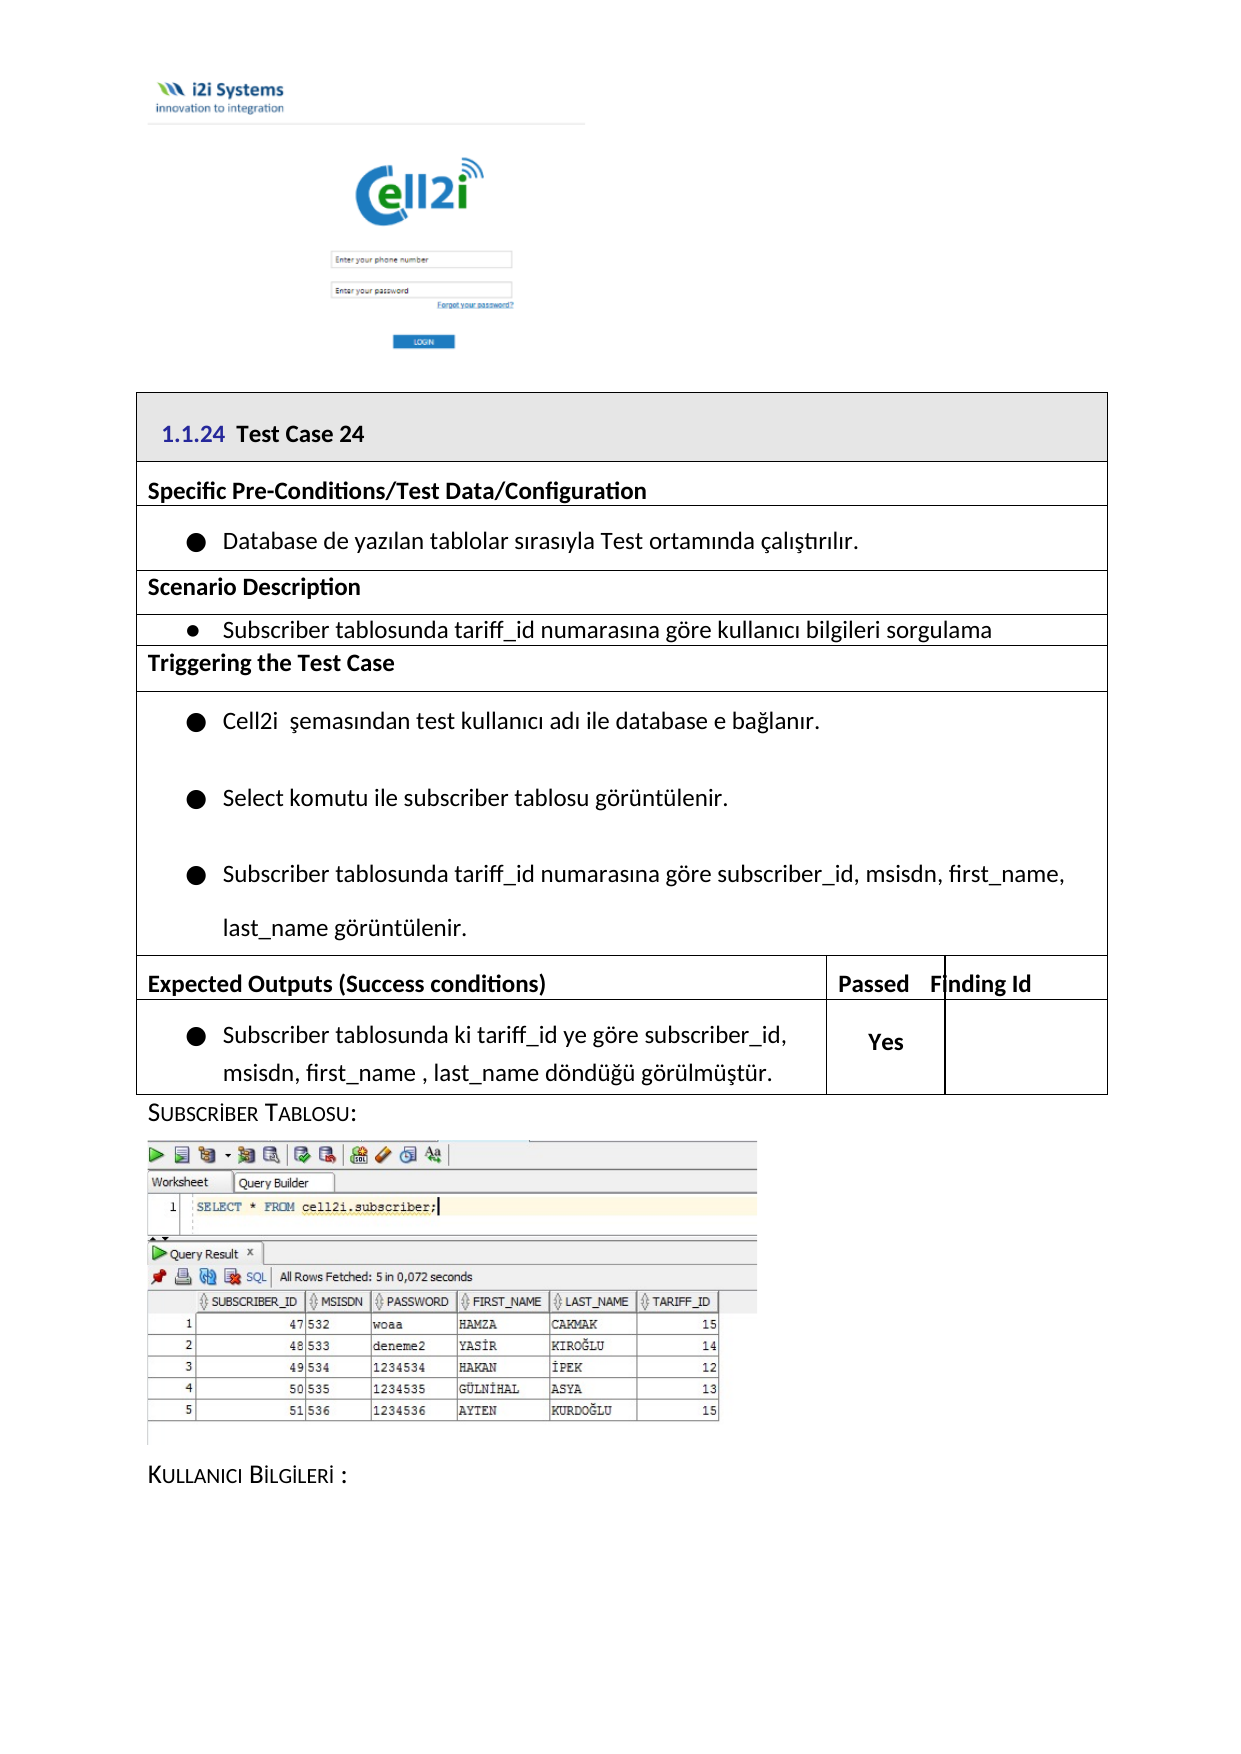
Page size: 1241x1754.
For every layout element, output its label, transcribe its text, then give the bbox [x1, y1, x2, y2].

table_cell Yes [827, 1000, 944, 1094]
table_cell Finding Id [946, 956, 1107, 999]
table_cell Scenario Description [137, 571, 1107, 614]
picture [147, 1140, 758, 1445]
table_cell Specific Pre-Conditions/Test Data/Configuration [137, 462, 1107, 505]
picture [147, 59, 586, 380]
table_cell Subscriber tablosunda tariff_id numarasına göre kullanıcı bilgileri sorgulama [137, 615, 1107, 645]
text Subscriber Tablosu: [148, 1095, 1093, 1128]
table_cell Subscriber tablosunda ki tariff_id ye göre subscriber_id, msisdn, first_name , last_name döndüğü görülmüştür. [137, 1000, 826, 1094]
table_cell Passed [827, 956, 944, 999]
table_cell Expected Outputs (Success conditions) [137, 956, 826, 999]
table_cell Triggering the Test Case [137, 646, 1107, 691]
table_cell Database de yazılan tablolar sırasıyla Test ortamında çalıştırılır. [137, 506, 1107, 570]
table_cell [946, 1000, 1107, 1094]
text Kullanıcı Bilgileri : [148, 1457, 1093, 1490]
table_cell Cell2i şemasından test kullanıcı adı ile database e bağlanır. Select komutu ile subscriber tablosu görüntülenir. Subscriber tablosunda tariff_id numarasına göre subscriber_id, msisdn, first_name, last_name görüntülenir. [137, 692, 1107, 955]
table_header Test Case 24 [137, 393, 1107, 461]
